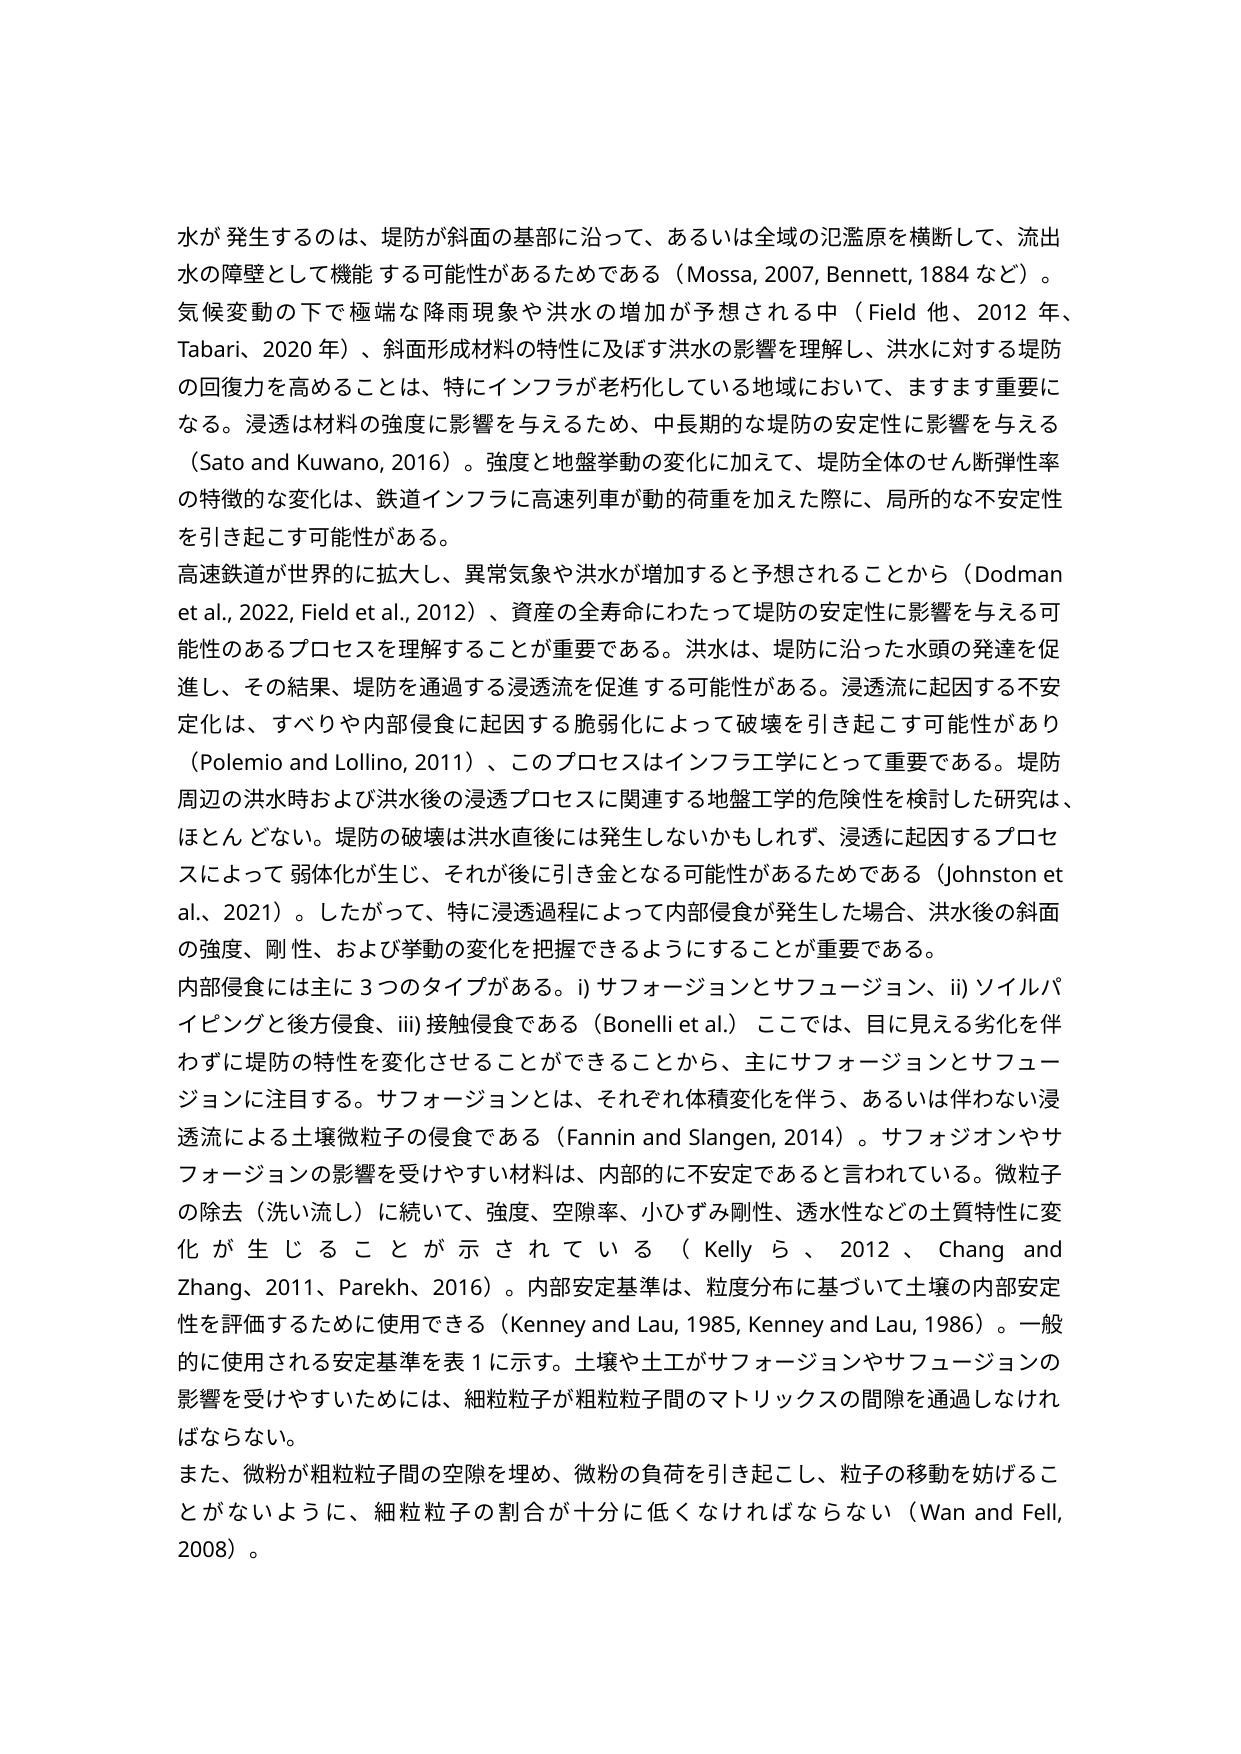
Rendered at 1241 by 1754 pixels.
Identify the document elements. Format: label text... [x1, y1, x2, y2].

text また、微粉が粗粒粒子間の空隙を埋め、微粉の負荷を引き起こし、粒子の移動を妨げることがないように、細粒粒子の割合が十分に低くなければならない（Wan and Fell, 2008）。 [177, 1454, 1063, 1567]
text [177, 217, 1063, 554]
text 高速鉄道が世界的に拡大し、異常気象や洪水が増加すると予想されることから（Dodman et al., 2022, Field et al., 2012）、資産の全寿命にわたって堤防の安定性に影響を与える可能性のあるプロセスを理解することが重要である。洪水は、堤防に沿った水頭の発達を促進し、その結果、堤防を通過する浸透流を促進 する可能性がある。浸透流に起因する不安定化は、すべりや内部侵食に起因する脆弱化によって破壊を引き起こす可能性があり（Polemio and Lollino, 2011）、このプロセスはインフラ工学にとって重要である。堤防周辺の洪水時および洪水後の浸透プロセスに関連する地盤工学的危険性を検討した研究は、ほとん どない。堤防の破壊は洪水直後には発生しないかもしれず、浸透に起因するプロセスによって 弱体化が生じ、それが後に引き金となる可能性があるためである（Johnston et al.、2021）。したがって、特に浸透過程によって内部侵食が発生した場合、洪水後の斜面の強度、剛 性、および挙動の変化を把握できるようにすることが重要である。 [177, 554, 1063, 967]
text 内部侵食には主に3つのタイプがある。i) サフォージョンとサフュージョン、ii) ソイルパイピングと後方侵食、iii) 接触侵食である（Bonelli et al.） ここでは、目に見える劣化を伴わずに堤防の特性を変化させることができることから、主にサフォージョンとサフュージョンに注目する。サフォージョンとは、それぞれ体積変化を伴う、あるいは伴わない浸透流による土壌微粒子の侵食である（Fannin and Slangen, 2014）。サフォジオンやサフォージョンの影響を受けやすい材料は、内部的に不安定であると言われている。微粒子の除去（洗い流し）に続いて、強度、空隙率、小ひずみ剛性、透水性などの土質特性に変化が生じることが示されている（Kellyら、2012、Chang and Zhang、2011、Parekh、2016）。内部安定基準は、粒度分布に基づいて土壌の内部安定性を評価するために使用できる（Kenney and Lau, 1985, Kenney and Lau, 1986）。一般的に使用される安定基準を表1に示す。土壌や土工がサフォージョンやサフュージョンの影響を受けやすいためには、細粒粒子が粗粒粒子間のマトリックスの間隙を通過しなければならない。 [177, 967, 1063, 1454]
